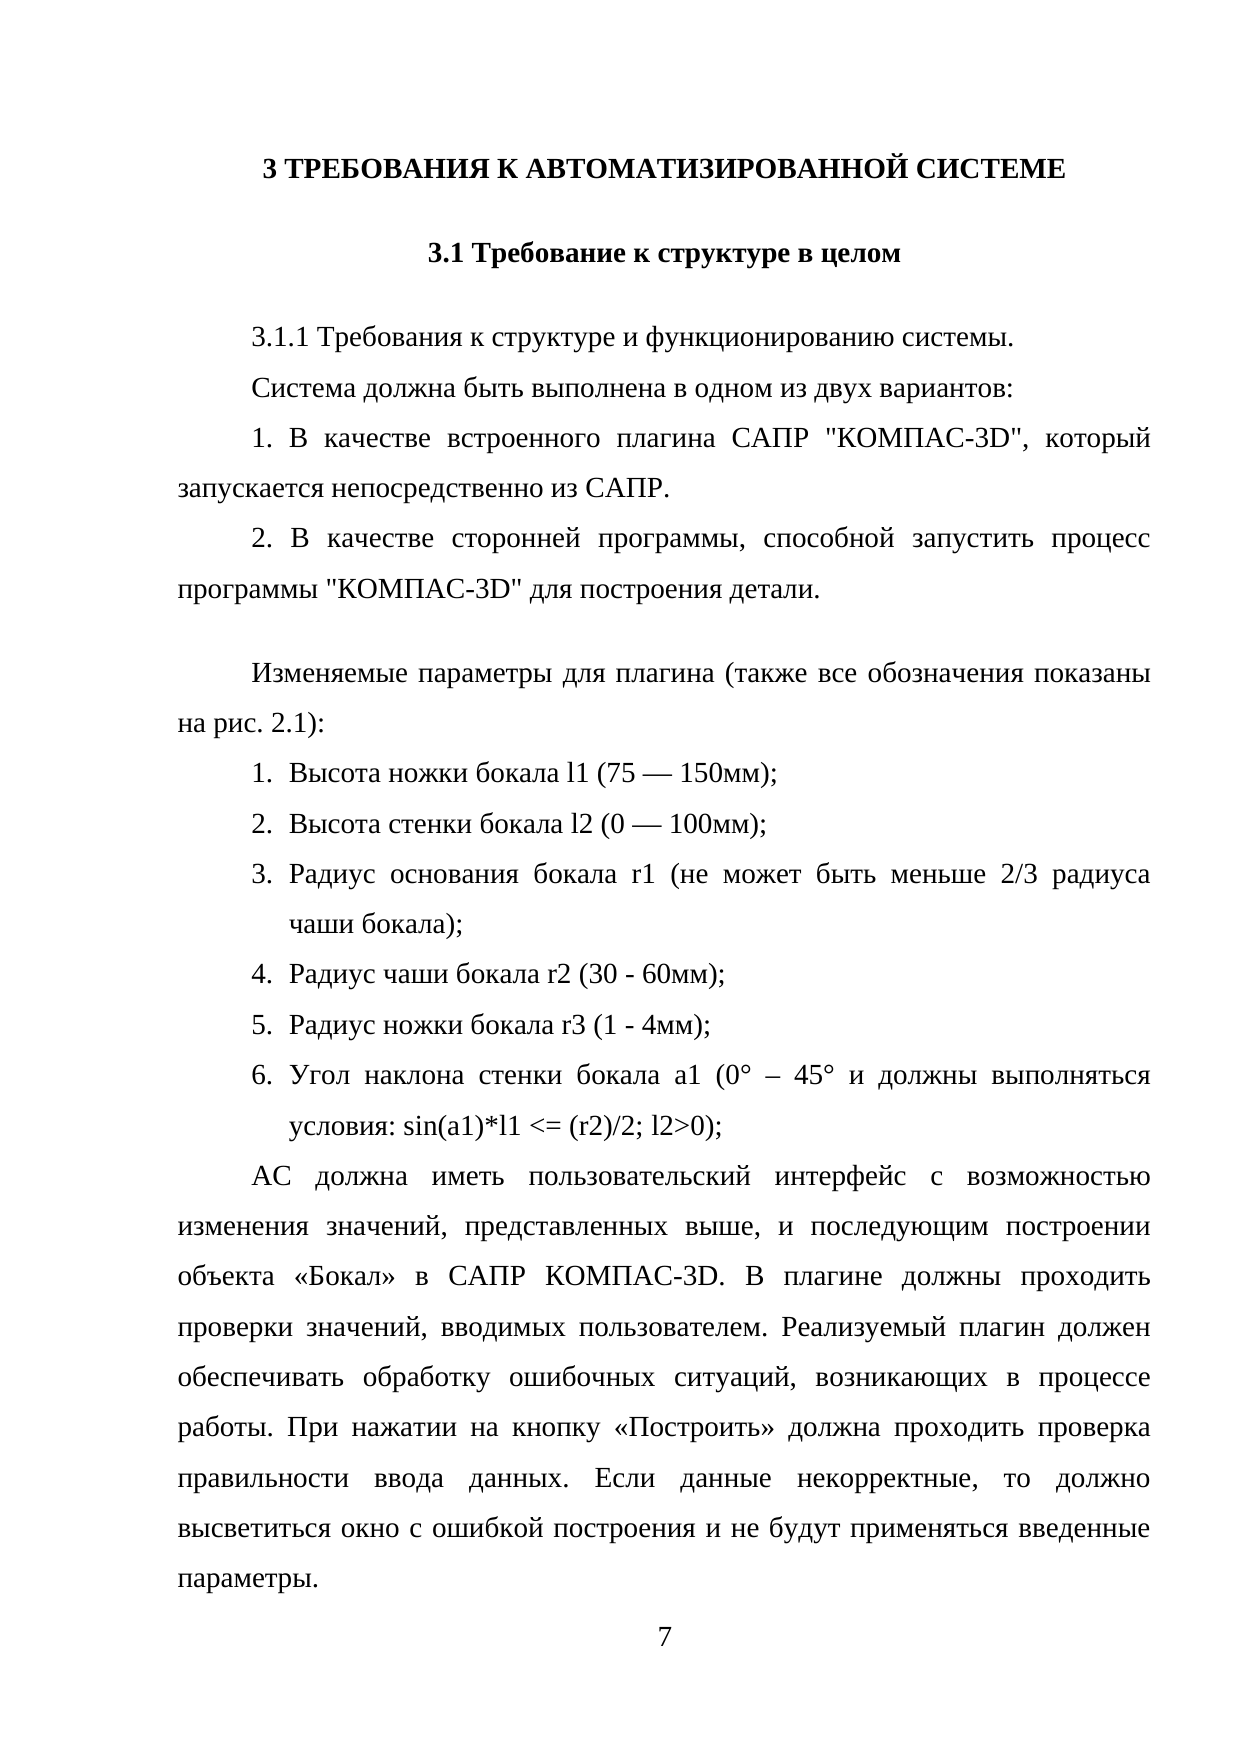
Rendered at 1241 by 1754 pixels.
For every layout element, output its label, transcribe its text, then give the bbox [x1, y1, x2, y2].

list Высота ножки бокала l1 (75 — 150мм); [251, 755, 1152, 789]
list Радиус основания бокала r1 (не может быть меньше 2/3 радиуса чаши бокала); [251, 856, 1152, 940]
text 3 ТРЕБОВАНИЯ К АВТОМАТИЗИРОВАННОЙ СИСТЕМЕ [177, 152, 1152, 185]
list Угол наклона стенки бокала a1 (0° – 45° и должны выполняться условия: sin(a1)*l1 <= (r2)/2; l2>0); [251, 1057, 1152, 1141]
text 2. В качестве сторонней программы, способной запустить процесс программы "КОМПАС-3D" для построения детали. [177, 521, 1152, 604]
list Радиус ножки бокала r3 (1 - 4мм); [251, 1007, 1152, 1041]
text Изменяемые параметры для плагина (также все обозначения показаны на рис. 2.1): [177, 655, 1152, 739]
text 1. В качестве встроенного плагина САПР "КОМПАС-3D", который запускается непосредственно из САПР. [177, 420, 1152, 504]
list Радиус чаши бокала r2 (30 - 60мм); [251, 957, 1152, 990]
text 3.1.1 Требования к структуре и функционированию системы. [177, 319, 1152, 353]
list Высота стенки бокала l2 (0 — 100мм); [251, 806, 1152, 839]
text Система должна быть выполнена в одном из двух вариантов: [177, 370, 1152, 403]
text АС должна иметь пользовательский интерфейс с возможностью изменения значений, представленных выше, и последующим построении объекта «Бокал» в САПР КОМПАС-3D. В плагине должны проходить проверки значений, вводимых пользователем. Реализуемый плагин должен обеспечивать обработку ошибочных ситуаций, возникающих в процессе работы. При нажатии на кнопку «Построить» должна проходить проверка правильности ввода данных. Если данные некорректные, то должно высветиться окно с ошибкой построения и не будут применяться введенные параметры. [177, 1158, 1152, 1594]
text 3.1 Требование к структуре в целом [177, 236, 1152, 269]
